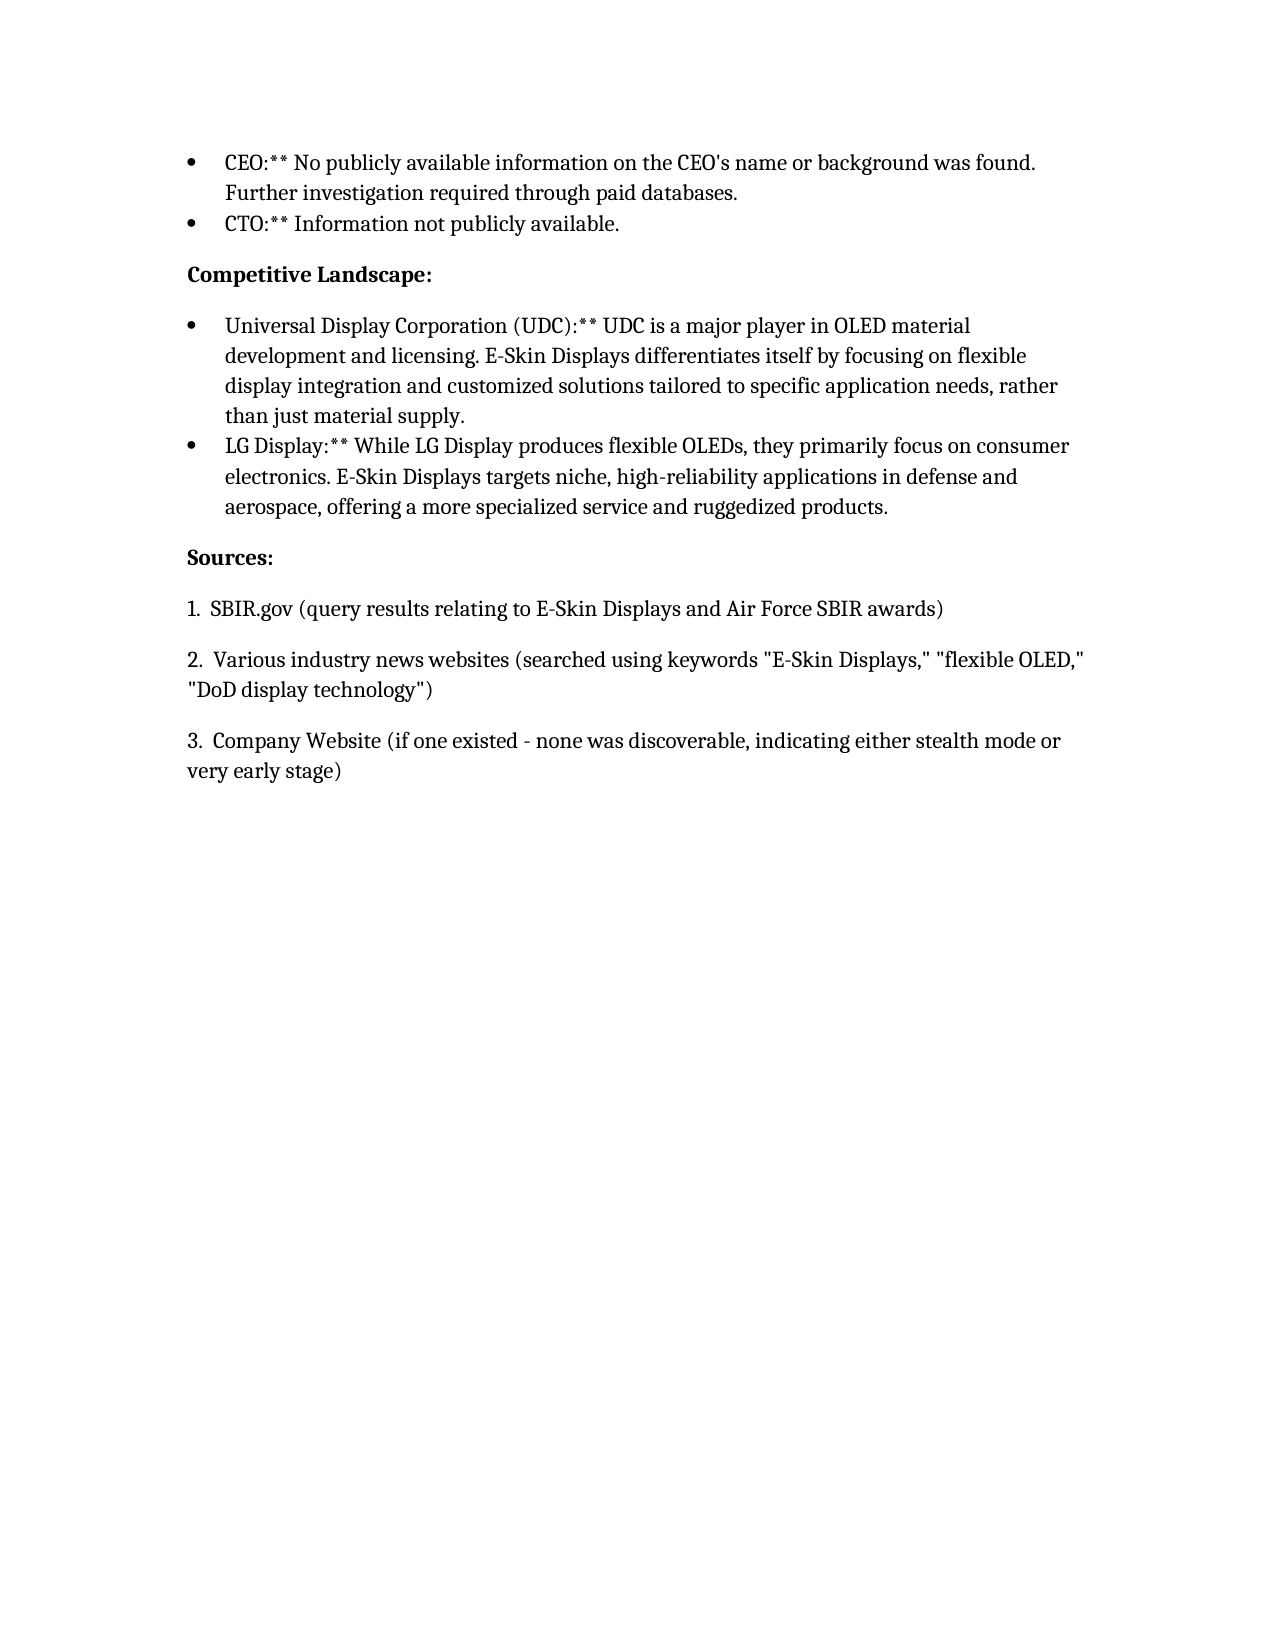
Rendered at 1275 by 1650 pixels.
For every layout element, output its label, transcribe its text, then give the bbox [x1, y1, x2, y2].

list Universal Display Corporation (UDC):** UDC is a major player in OLED material development and licensing. E-Skin Displays differentiates itself by focusing on flexible display integration and customized solutions tailored to specific application needs, rather than just material supply. [187, 312, 1087, 429]
text Competitive Landscape: [187, 261, 1087, 288]
list CEO:** No publicly available information on the CEO's name or background was found. Further investigation required through paid databases. [187, 150, 1087, 207]
list CTO:** Information not publicly available. [187, 210, 1087, 237]
text 2. Various industry news websites (searched using keywords "E-Skin Displays," "flexible OLED," "DoD display technology") [187, 647, 1087, 703]
text Sources: [187, 545, 1087, 571]
list LG Display:** While LG Display produces flexible OLEDs, they primarily focus on consumer electronics. E-Skin Displays targets niche, high-reliability applications in defense and aerospace, offering a more specialized service and ruggedized products. [187, 433, 1087, 520]
text 1. SBIR.gov (query results relating to E-Skin Displays and Air Force SBIR awards) [187, 596, 1087, 622]
text 3. Company Website (if one existed - none was discoverable, indicating either stealth mode or very early stage) [187, 728, 1087, 785]
